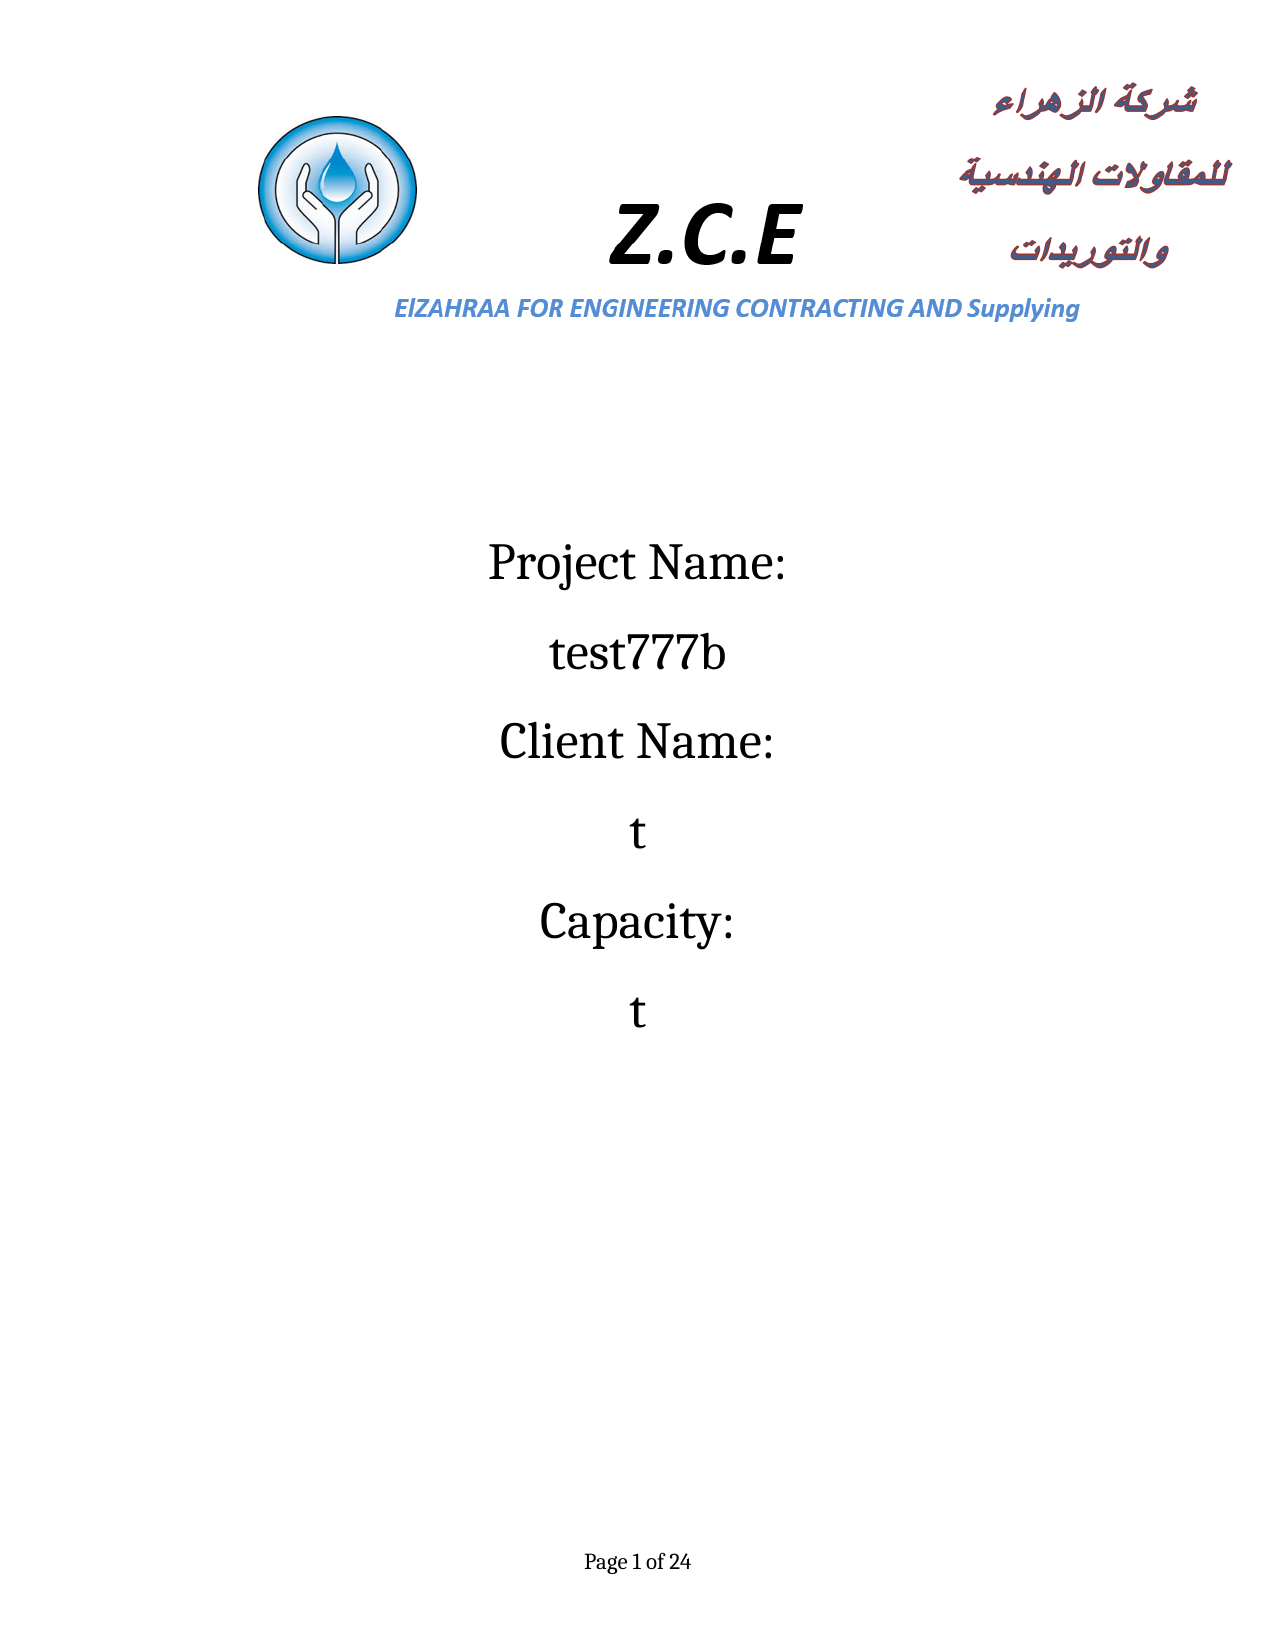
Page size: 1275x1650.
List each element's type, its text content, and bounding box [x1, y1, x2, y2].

text Project Name: [187, 533, 1087, 592]
picture [206, 75, 1257, 329]
text test777b [187, 622, 1087, 682]
text t [187, 981, 1087, 1041]
text t [187, 802, 1087, 862]
text Capacity: [187, 891, 1087, 951]
text Client Name: [187, 712, 1087, 772]
